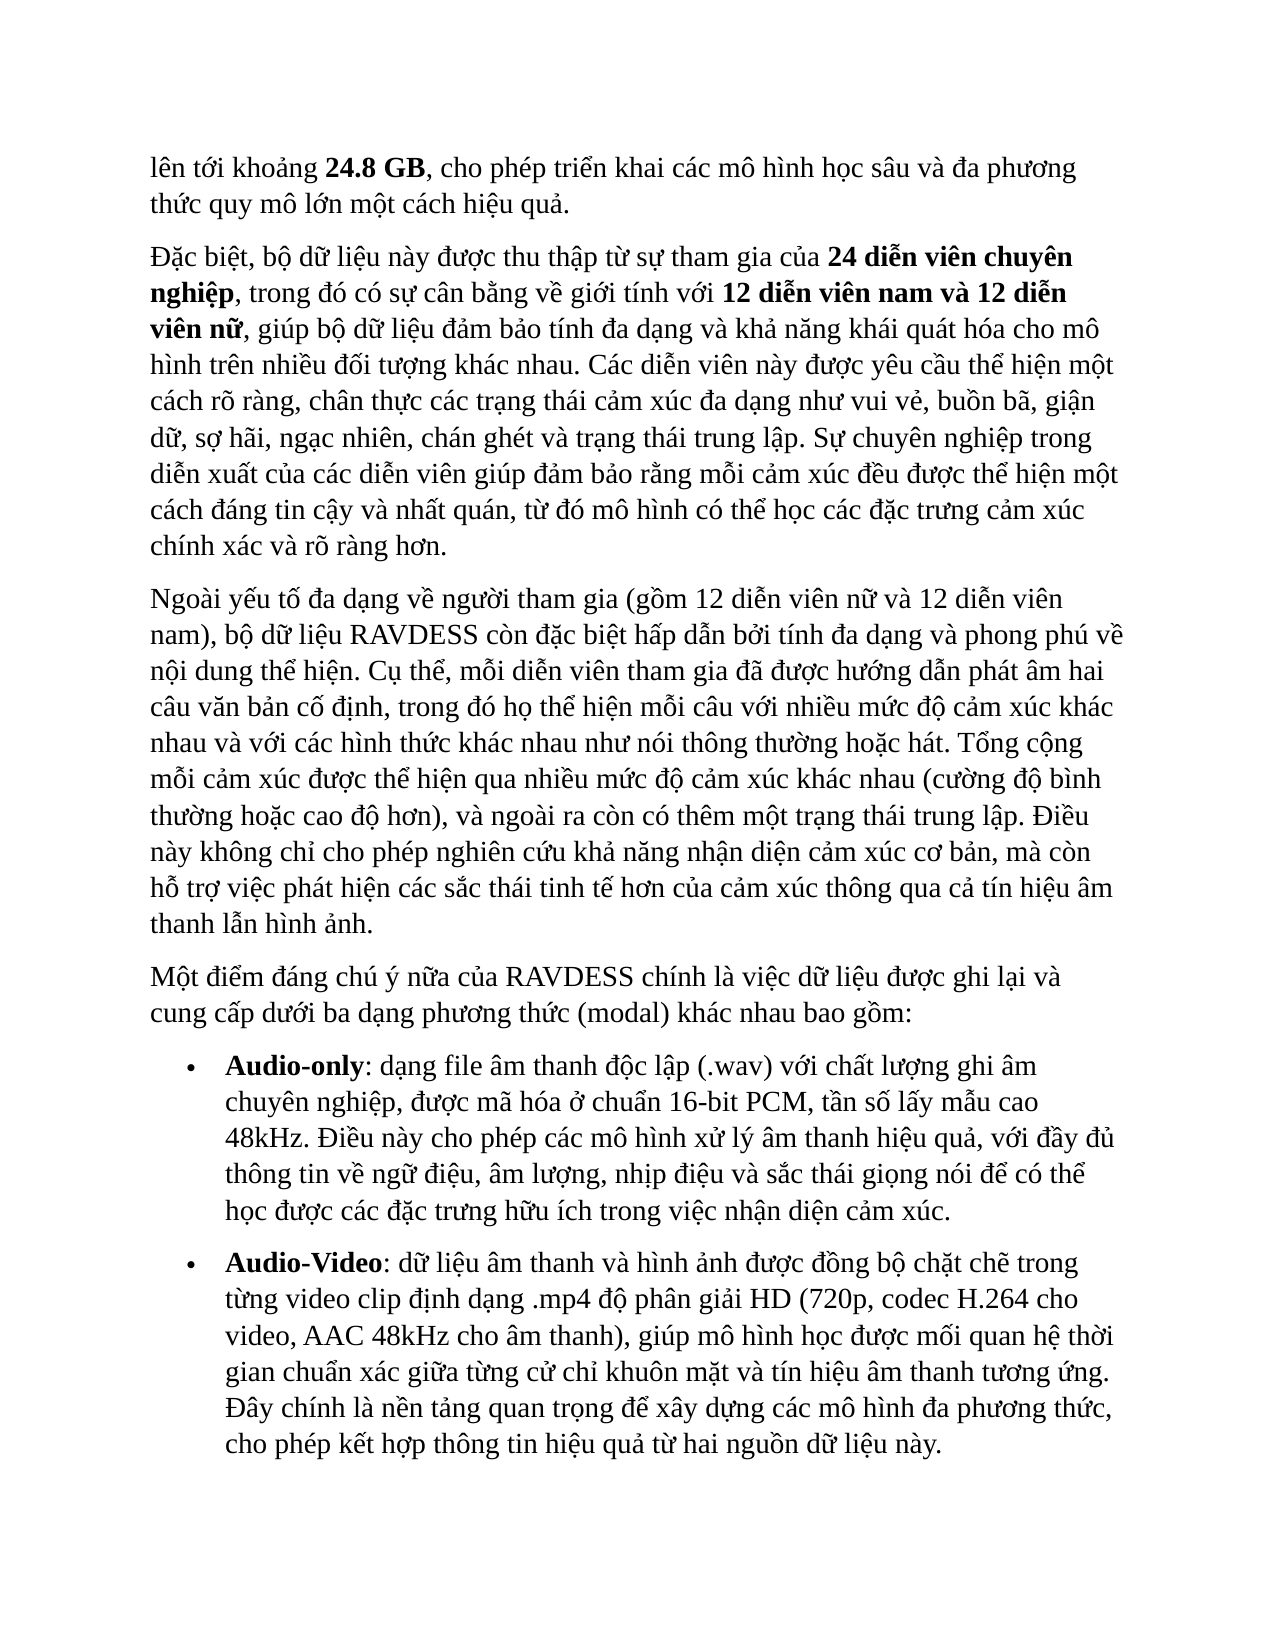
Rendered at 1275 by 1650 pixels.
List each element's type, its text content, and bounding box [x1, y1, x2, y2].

list Audio-Video: dữ liệu âm thanh và hình ảnh được đồng bộ chặt chẽ trong từng video clip định dạng .mp4 độ phân giải HD (720p, codec H.264 cho video, AAC 48kHz cho âm thanh), giúp mô hình học được mối quan hệ thời gian chuẩn xác giữa từng cử chỉ khuôn mặt và tín hiệu âm thanh tương ứng. Đây chính là nền tảng quan trọng để xây dựng các mô hình đa phương thức, cho phép kết hợp thông tin hiệu quả từ hai nguồn dữ liệu này. [187, 1245, 1125, 1460]
text Đặc biệt, bộ dữ liệu này được thu thập từ sự tham gia của 24 diễn viên chuyên nghiệp, trong đó có sự cân bằng về giới tính với 12 diễn viên nam và 12 diễn viên nữ, giúp bộ dữ liệu đảm bảo tính đa dạng và khả năng khái quát hóa cho mô hình trên nhiều đối tượng khác nhau. Các diễn viên này được yêu cầu thể hiện một cách rõ ràng, chân thực các trạng thái cảm xúc đa dạng như vui vẻ, buồn bã, giận dữ, sợ hãi, ngạc nhiên, chán ghét và trạng thái trung lập. Sự chuyên nghiệp trong diễn xuất của các diễn viên giúp đảm bảo rằng mỗi cảm xúc đều được thể hiện một cách đáng tin cậy và nhất quán, từ đó mô hình có thể học các đặc trưng cảm xúc chính xác và rõ ràng hơn. [150, 239, 1125, 562]
text Ngoài yếu tố đa dạng về người tham gia (gồm 12 diễn viên nữ và 12 diễn viên nam), bộ dữ liệu RAVDESS còn đặc biệt hấp dẫn bởi tính đa dạng và phong phú về nội dung thể hiện. Cụ thể, mỗi diễn viên tham gia đã được hướng dẫn phát âm hai câu văn bản cố định, trong đó họ thể hiện mỗi câu với nhiều mức độ cảm xúc khác nhau và với các hình thức khác nhau như nói thông thường hoặc hát. Tổng cộng mỗi cảm xúc được thể hiện qua nhiều mức độ cảm xúc khác nhau (cường độ bình thường hoặc cao độ hơn), và ngoài ra còn có thêm một trạng thái trung lập. Điều này không chỉ cho phép nghiên cứu khả năng nhận diện cảm xúc cơ bản, mà còn hỗ trợ việc phát hiện các sắc thái tinh tế hơn của cảm xúc thông qua cả tín hiệu âm thanh lẫn hình ảnh. [150, 581, 1125, 940]
text Một điểm đáng chú ý nữa của RAVDESS chính là việc dữ liệu được ghi lại và cung cấp dưới ba dạng phương thức (modal) khác nhau bao gồm: [150, 959, 1125, 1029]
list Audio-only: dạng file âm thanh độc lập (.wav) với chất lượng ghi âm chuyên nghiệp, được mã hóa ở chuẩn 16-bit PCM, tần số lấy mẫu cao 48kHz. Điều này cho phép các mô hình xử lý âm thanh hiệu quả, với đầy đủ thông tin về ngữ điệu, âm lượng, nhịp điệu và sắc thái giọng nói để có thể học được các đặc trưng hữu ích trong việc nhận diện cảm xúc. [187, 1048, 1125, 1226]
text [150, 150, 1125, 220]
